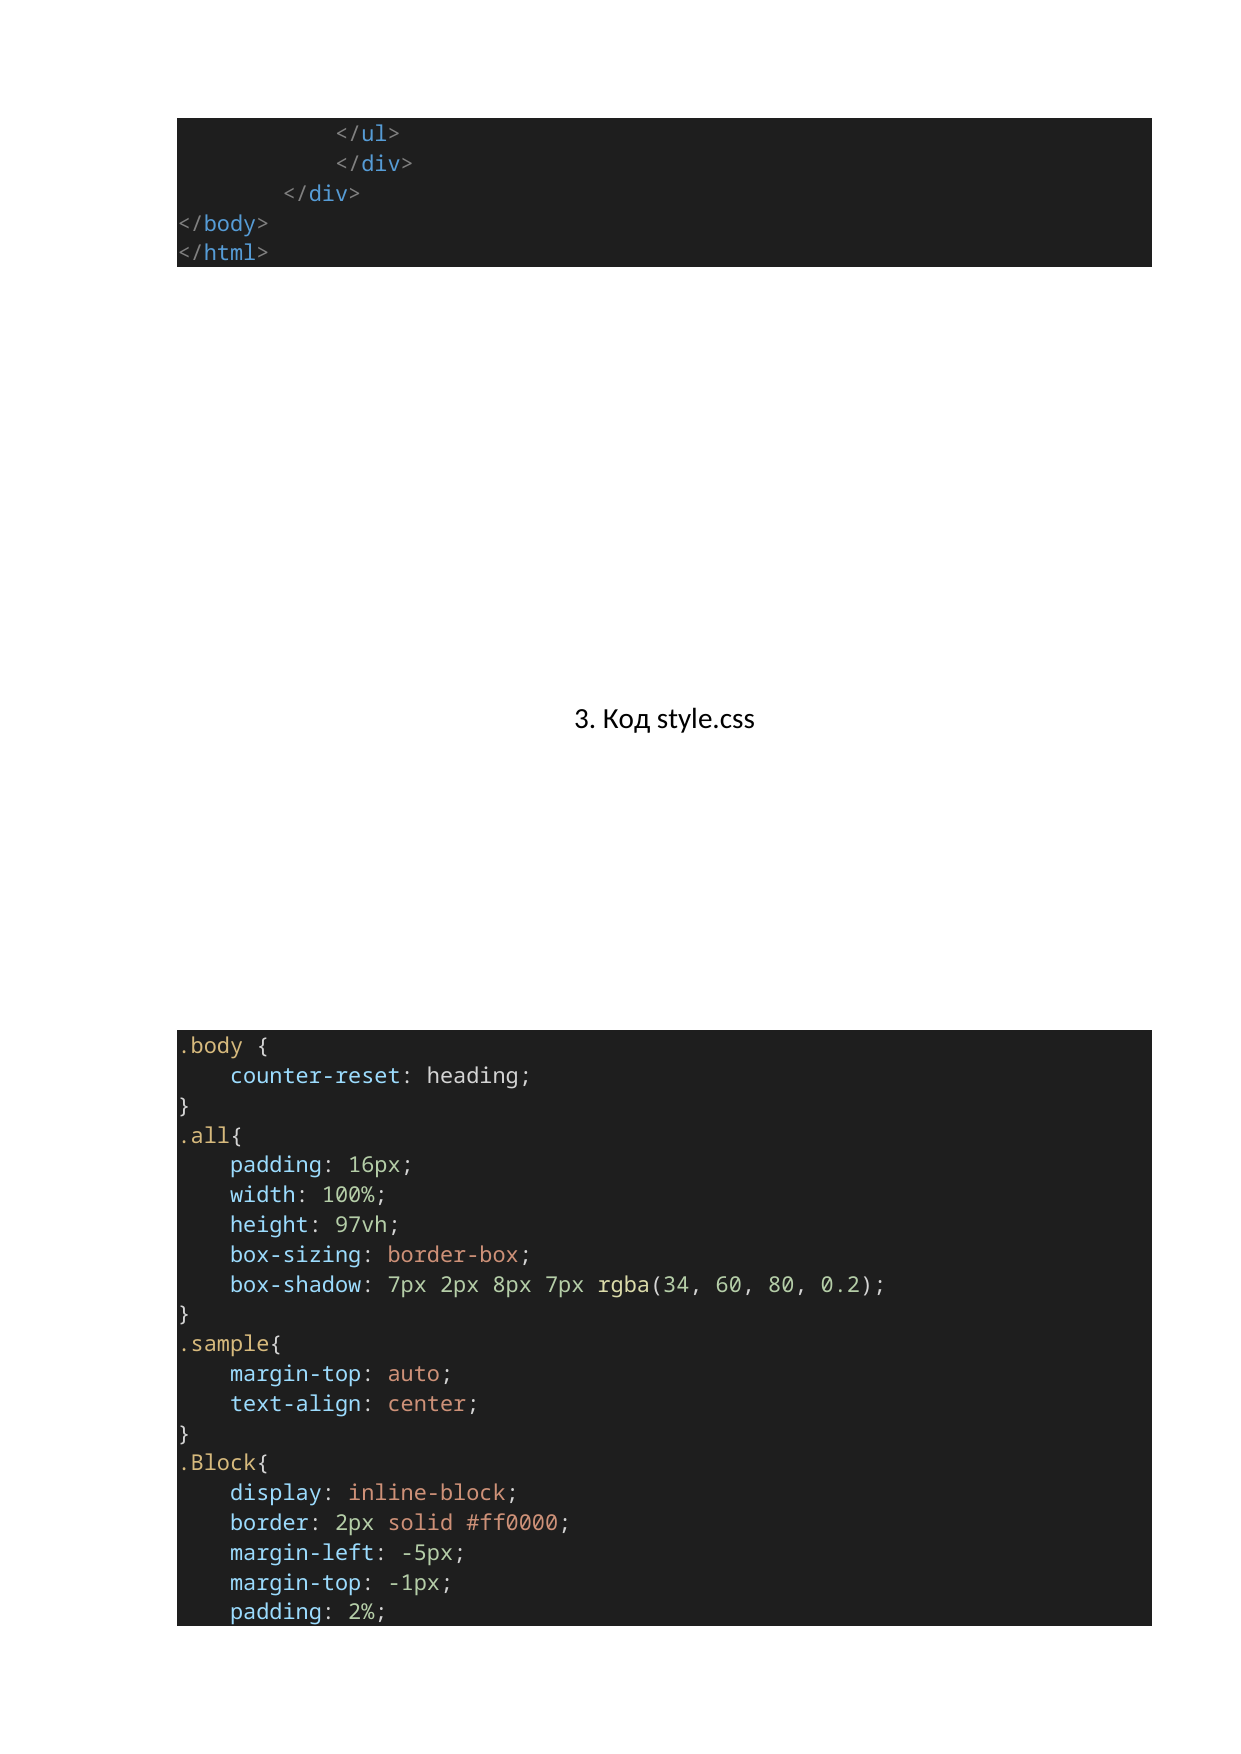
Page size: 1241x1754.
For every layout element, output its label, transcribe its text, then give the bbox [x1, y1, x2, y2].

text .all{ [177, 1120, 1152, 1149]
text 3. Код style.css [177, 700, 1152, 735]
text } [177, 1090, 1152, 1120]
text </div> [177, 178, 1152, 207]
text margin-left: -5px; [177, 1537, 1152, 1567]
text } [177, 1418, 1152, 1447]
text box-sizing: border-box; [177, 1239, 1152, 1269]
text </html> [177, 237, 1152, 267]
text margin-top: -1px; [177, 1567, 1152, 1596]
text display: inline-block; [177, 1477, 1152, 1507]
text .body { [177, 1030, 1152, 1060]
text </body> [177, 207, 1152, 237]
text box-shadow: 7px 2px 8px 7px rgba(34, 60, 80, 0.2); [177, 1269, 1152, 1298]
text </div> [177, 148, 1152, 178]
text padding: 16px; [177, 1149, 1152, 1179]
text height: 97vh; [177, 1209, 1152, 1239]
text padding: 2%; [177, 1596, 1152, 1626]
text } [177, 1298, 1152, 1328]
text .Block{ [177, 1447, 1152, 1477]
text counter-reset: heading; [177, 1060, 1152, 1090]
text .sample{ [177, 1328, 1152, 1358]
text </ul> [177, 118, 1152, 148]
text width: 100%; [177, 1179, 1152, 1209]
text border: 2px solid #ff0000; [177, 1507, 1152, 1537]
text margin-top: auto; [177, 1358, 1152, 1388]
text text-align: center; [177, 1388, 1152, 1418]
